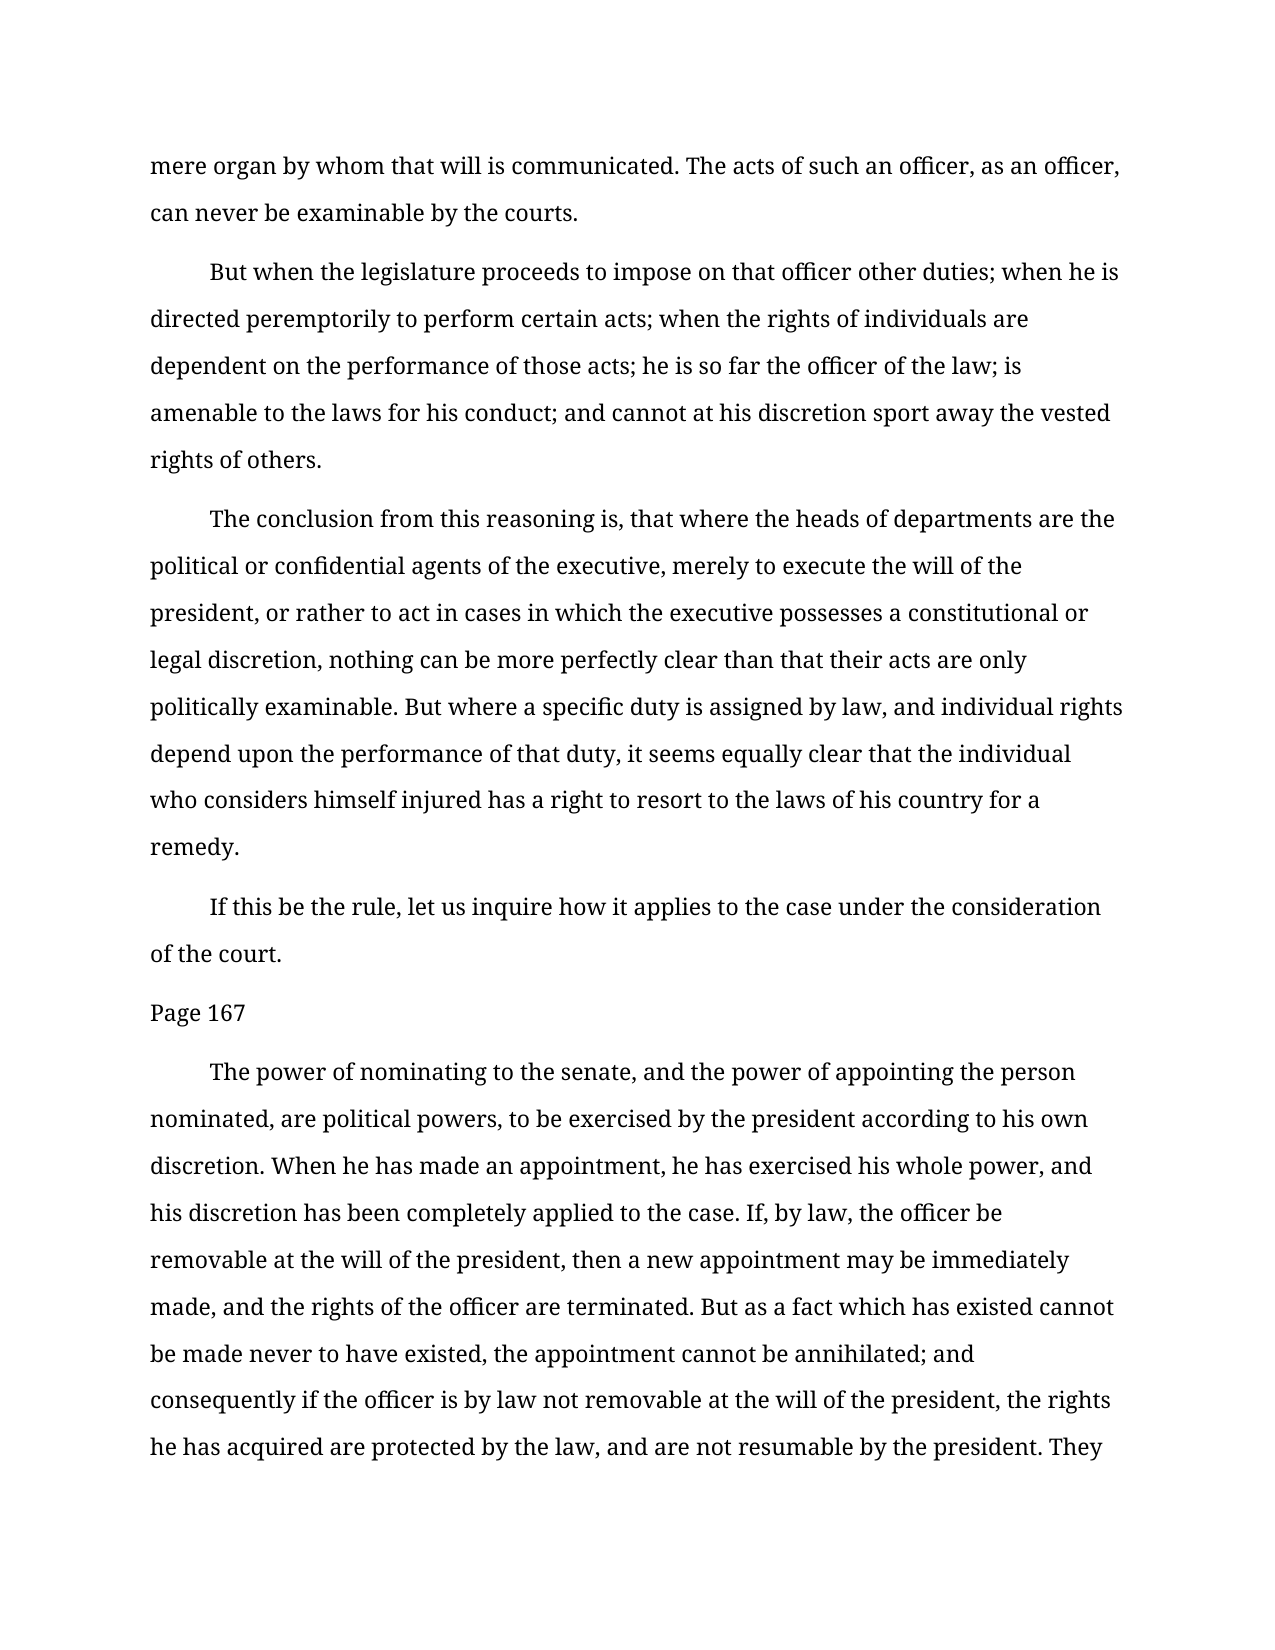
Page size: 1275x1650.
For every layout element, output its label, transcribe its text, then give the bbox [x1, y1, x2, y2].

text Page 167 [150, 997, 1125, 1028]
text If this be the rule, let us inquire how it applies to the case under the consideration of the court. [150, 891, 1125, 969]
text The conclusion from this reasoning is, that where the heads of departments are the political or confidential agents of the executive, merely to execute the will of the president, or rather to act in cases in which the executive possesses a constitutional or legal discretion, nothing can be more perfectly clear than that their acts are only politically examinable. But where a specific duty is assigned by law, and individual rights depend upon the performance of that duty, it seems equally clear that the individual who considers himself injured has a right to resort to the laws of his country for a remedy. [150, 503, 1125, 862]
